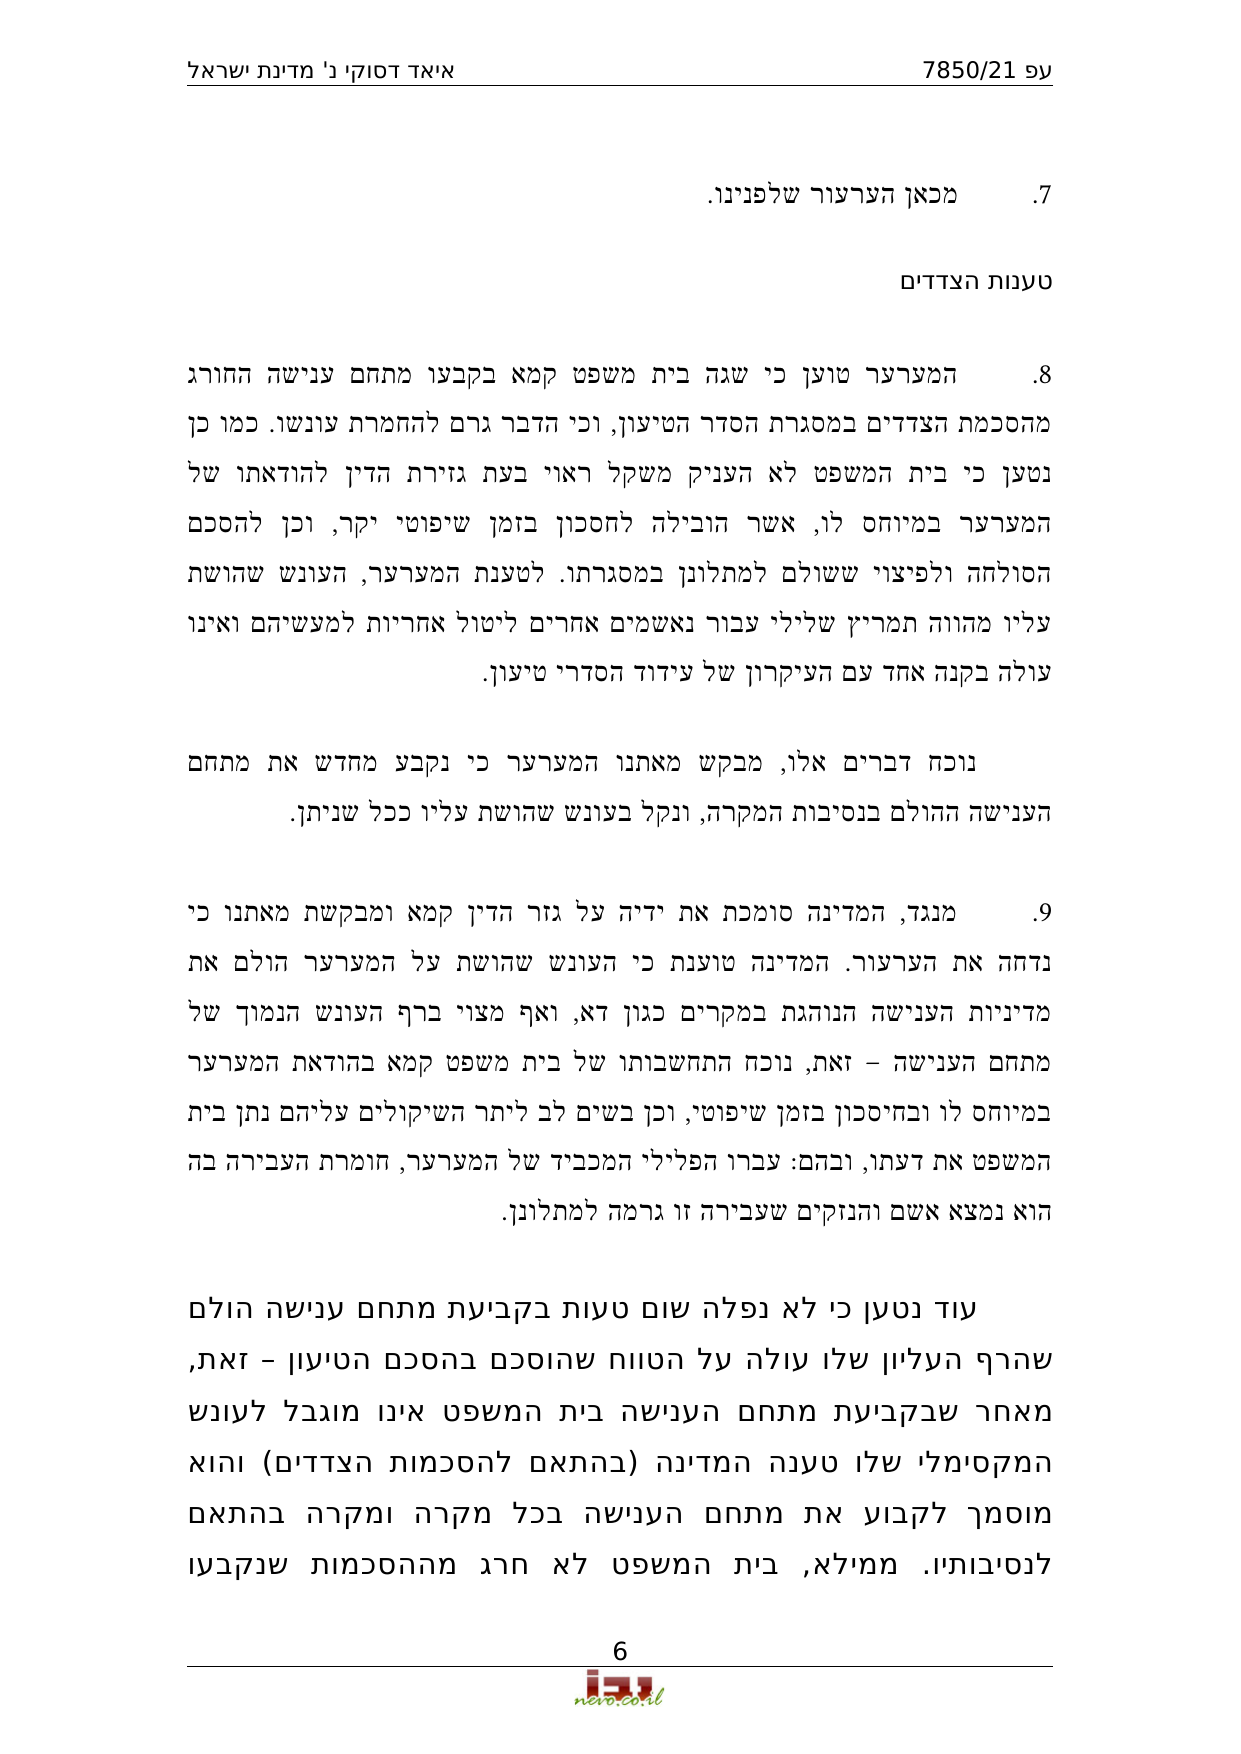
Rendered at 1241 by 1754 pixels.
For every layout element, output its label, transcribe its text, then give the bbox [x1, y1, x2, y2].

text טענות הצדדים [187, 266, 1053, 296]
list נוכח דברים אלו, מבקש מאתנו המערער כי נקבע מחדש את מתחם הענישה ההולם בנסיבות המקרה, ונקל בעונש שהושת עליו ככל שניתן. [187, 745, 1053, 828]
list מכאן הערעור שלפנינו. [187, 177, 1053, 210]
list מנגד, המדינה סומכת את ידיה על גזר הדין קמא ומבקשת מאתנו כי נדחה את הערעור. המדינה טוענת כי העונש שהושת על המערער הולם את מדיניות הענישה הנוהגת במקרים כגון דא, ואף מצוי ברף העונש הנמוך של מתחם הענישה – זאת, נוכח התחשבותו של בית משפט קמא בהודאת המערער במיוחס לו ובחיסכון בזמן שיפוטי, וכן בשים לב ליתר השיקולים עליהם נתן בית המשפט את דעתו, ובהם: עברו הפלילי המכביד של המערער, חומרת העבירה בה הוא נמצא אשם והנזקים שעבירה זו גרמה למתלונן. [187, 896, 1053, 1228]
list המערער טוען כי שגה בית משפט קמא בקבעו מתחם ענישה החורג מהסכמת הצדדים במסגרת הסדר הטיעון, וכי הדבר גרם להחמרת עונשו. כמו כן נטען כי בית המשפט לא העניק משקל ראוי בעת גזירת הדין להודאתו של המערער במיוחס לו, אשר הובילה לחסכון בזמן שיפוטי יקר, וכן להסכם הסולחה ולפיצוי ששולם למתלונן במסגרתו. לטענת המערער, העונש שהושת עליו מהווה תמריץ שלילי עבור נאשמים אחרים ליטול אחריות למעשיהם ואינו עולה בקנה אחד עם העיקרון של עידוד הסדרי טיעון. [187, 357, 1053, 689]
picture [574, 1669, 666, 1707]
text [187, 1291, 1053, 1582]
